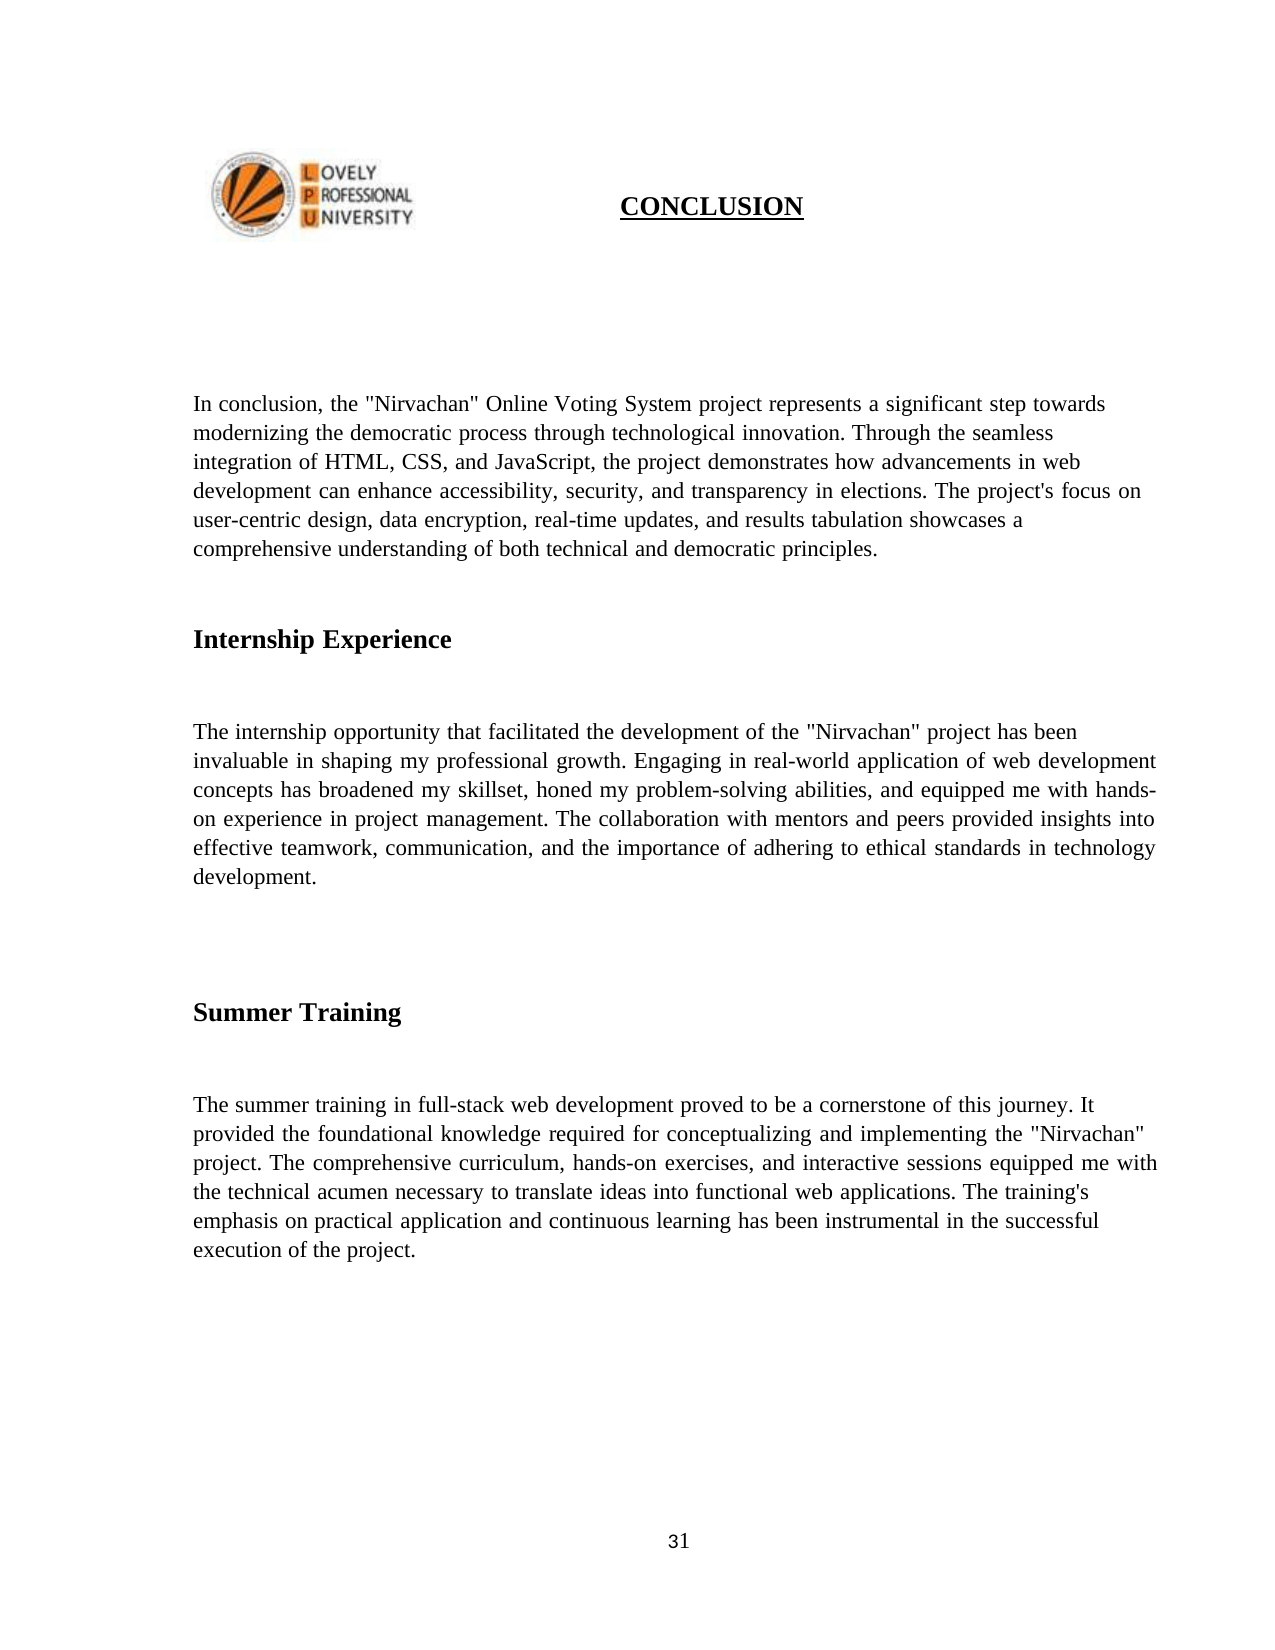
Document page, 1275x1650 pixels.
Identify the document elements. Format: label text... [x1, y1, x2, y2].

text The internship opportunity that facilitated the development of the "Nirvachan" project has been invaluable in shaping my professional growth. Engaging in real-world application of web development concepts has broadened my skillset, honed my problem-solving abilities, and equipped me with hands- on experience in project management. The collaboration with mentors and peers provided insights into effective teamwork, communication, and the importance of adhering to ethical standards in technology development. [193, 718, 1163, 889]
picture [204, 148, 417, 242]
text The summer training in full-stack web development proved to be a cornerstone of this journey. It provided the foundational knowledge required for conceptualizing and implementing the "Nirvachan" project. The comprehensive curriculum, hands-on exercises, and interactive sessions equipped me with the technical acumen necessary to translate ideas into functional web applications. The training's emphasis on practical application and continuous learning has been instrumental in the successful execution of the project. [193, 1091, 1163, 1262]
subtitle Internship Experience [193, 623, 1175, 654]
subtitle CONCLUSION [417, 191, 1108, 222]
text In conclusion, the "Nirvachan" Online Voting System project represents a significant step towards modernizing the democratic process through technological innovation. Through the seamless integration of HTML, CSS, and JavaScript, the project demonstrates how advancements in web development can enhance accessibility, security, and transparency in elections. The project's focus on user-centric design, data encryption, real-time updates, and results tabulation showcases a comprehensive understanding of both technical and democratic principles. [193, 390, 1144, 561]
subtitle Summer Training [193, 996, 1175, 1028]
